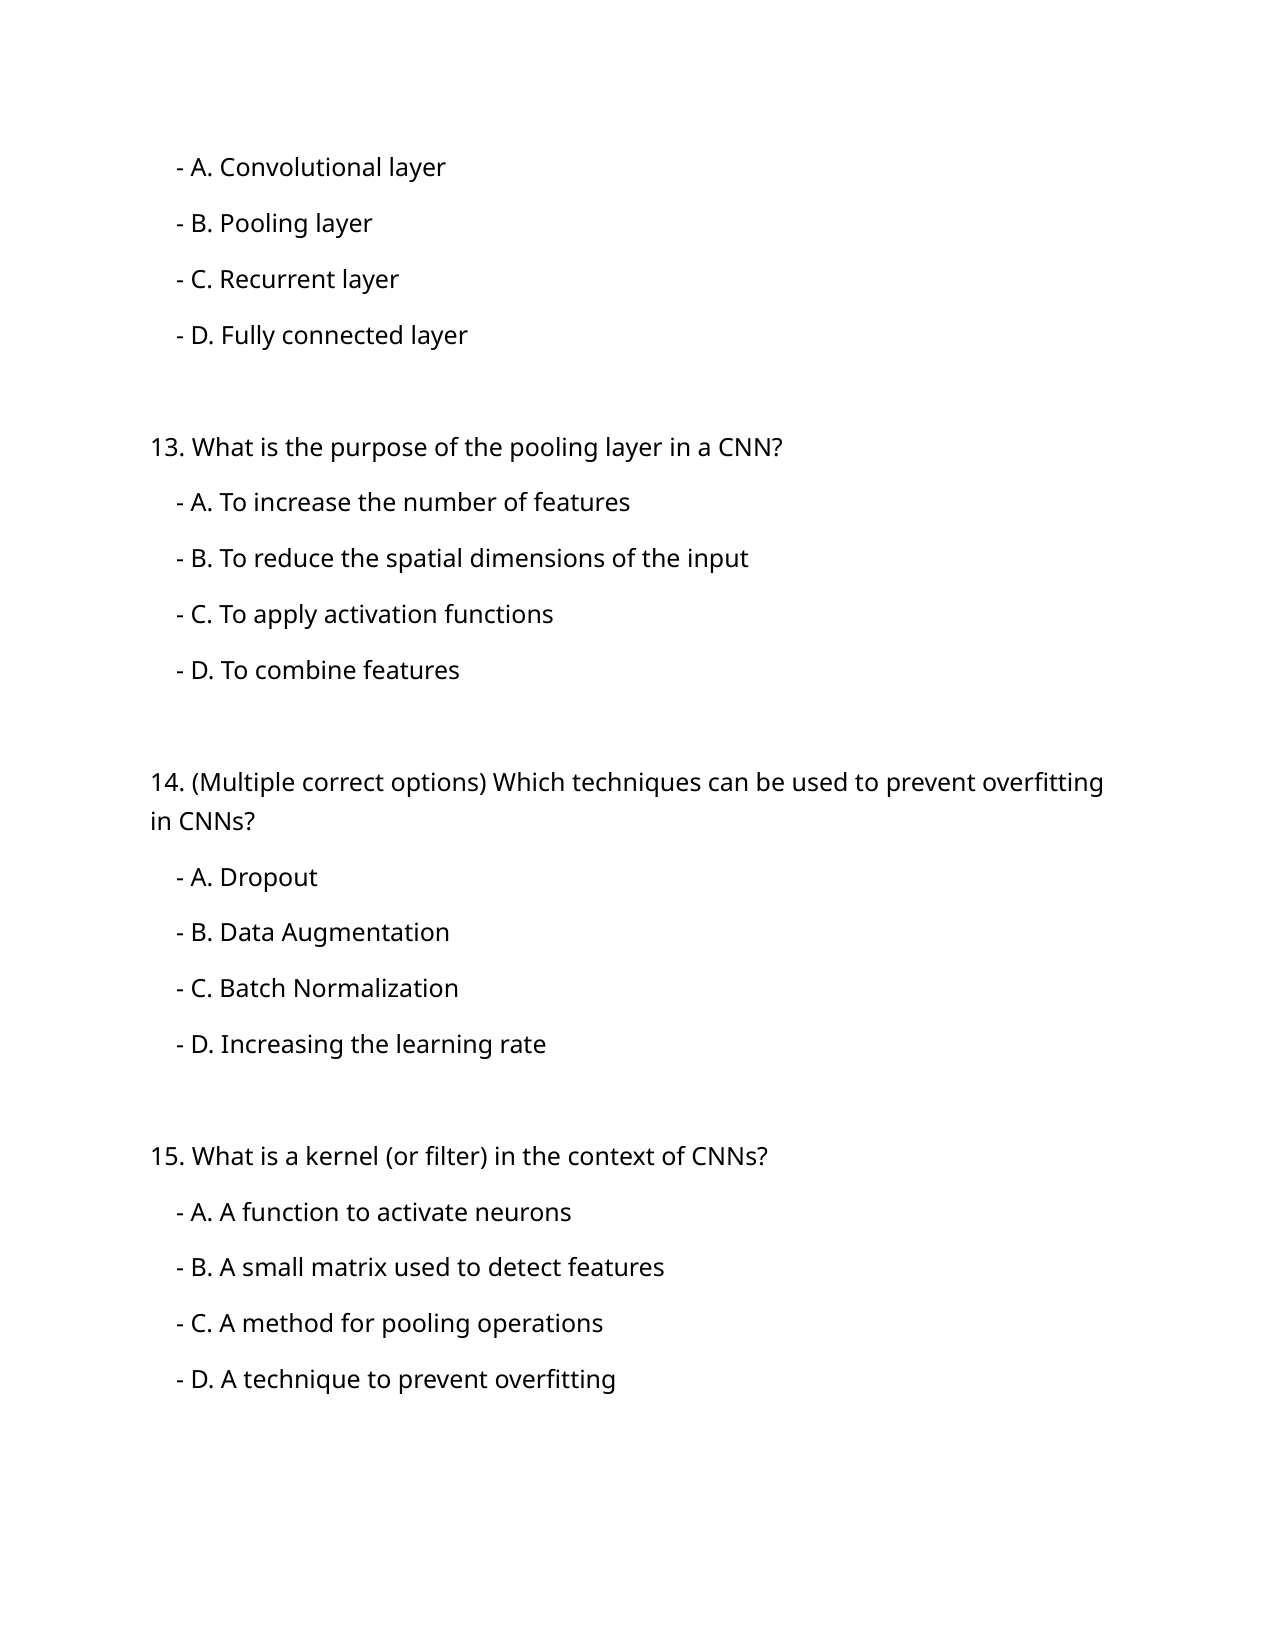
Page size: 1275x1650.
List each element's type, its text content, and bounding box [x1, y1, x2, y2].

text - D. A technique to prevent overfitting [150, 1362, 1125, 1396]
text - B. A small matrix used to detect features [150, 1250, 1125, 1284]
text - C. A method for pooling operations [150, 1306, 1125, 1340]
text - B. To reduce the spatial dimensions of the input [150, 541, 1125, 575]
text - A. Dropout [150, 859, 1125, 893]
text - A. To increase the number of features [150, 485, 1125, 519]
text - D. Fully connected layer [150, 317, 1125, 352]
text - A. A function to activate neurons [150, 1194, 1125, 1228]
text - C. To apply activation functions [150, 597, 1125, 631]
text - D. To combine features [150, 652, 1125, 687]
text 13. What is the purpose of the pooling layer in a CNN? [150, 429, 1125, 463]
text 14. (Multiple correct options) Which techniques can be used to prevent overfitting in CNNs? [150, 764, 1125, 837]
text - D. Increasing the learning rate [150, 1027, 1125, 1061]
text - B. Data Augmentation [150, 915, 1125, 949]
text 15. What is a kernel (or filter) in the context of CNNs? [150, 1138, 1125, 1172]
text - C. Batch Normalization [150, 971, 1125, 1005]
text - A. Convolutional layer [150, 150, 1125, 184]
text - C. Recurrent layer [150, 262, 1125, 296]
text - B. Pooling layer [150, 206, 1125, 240]
